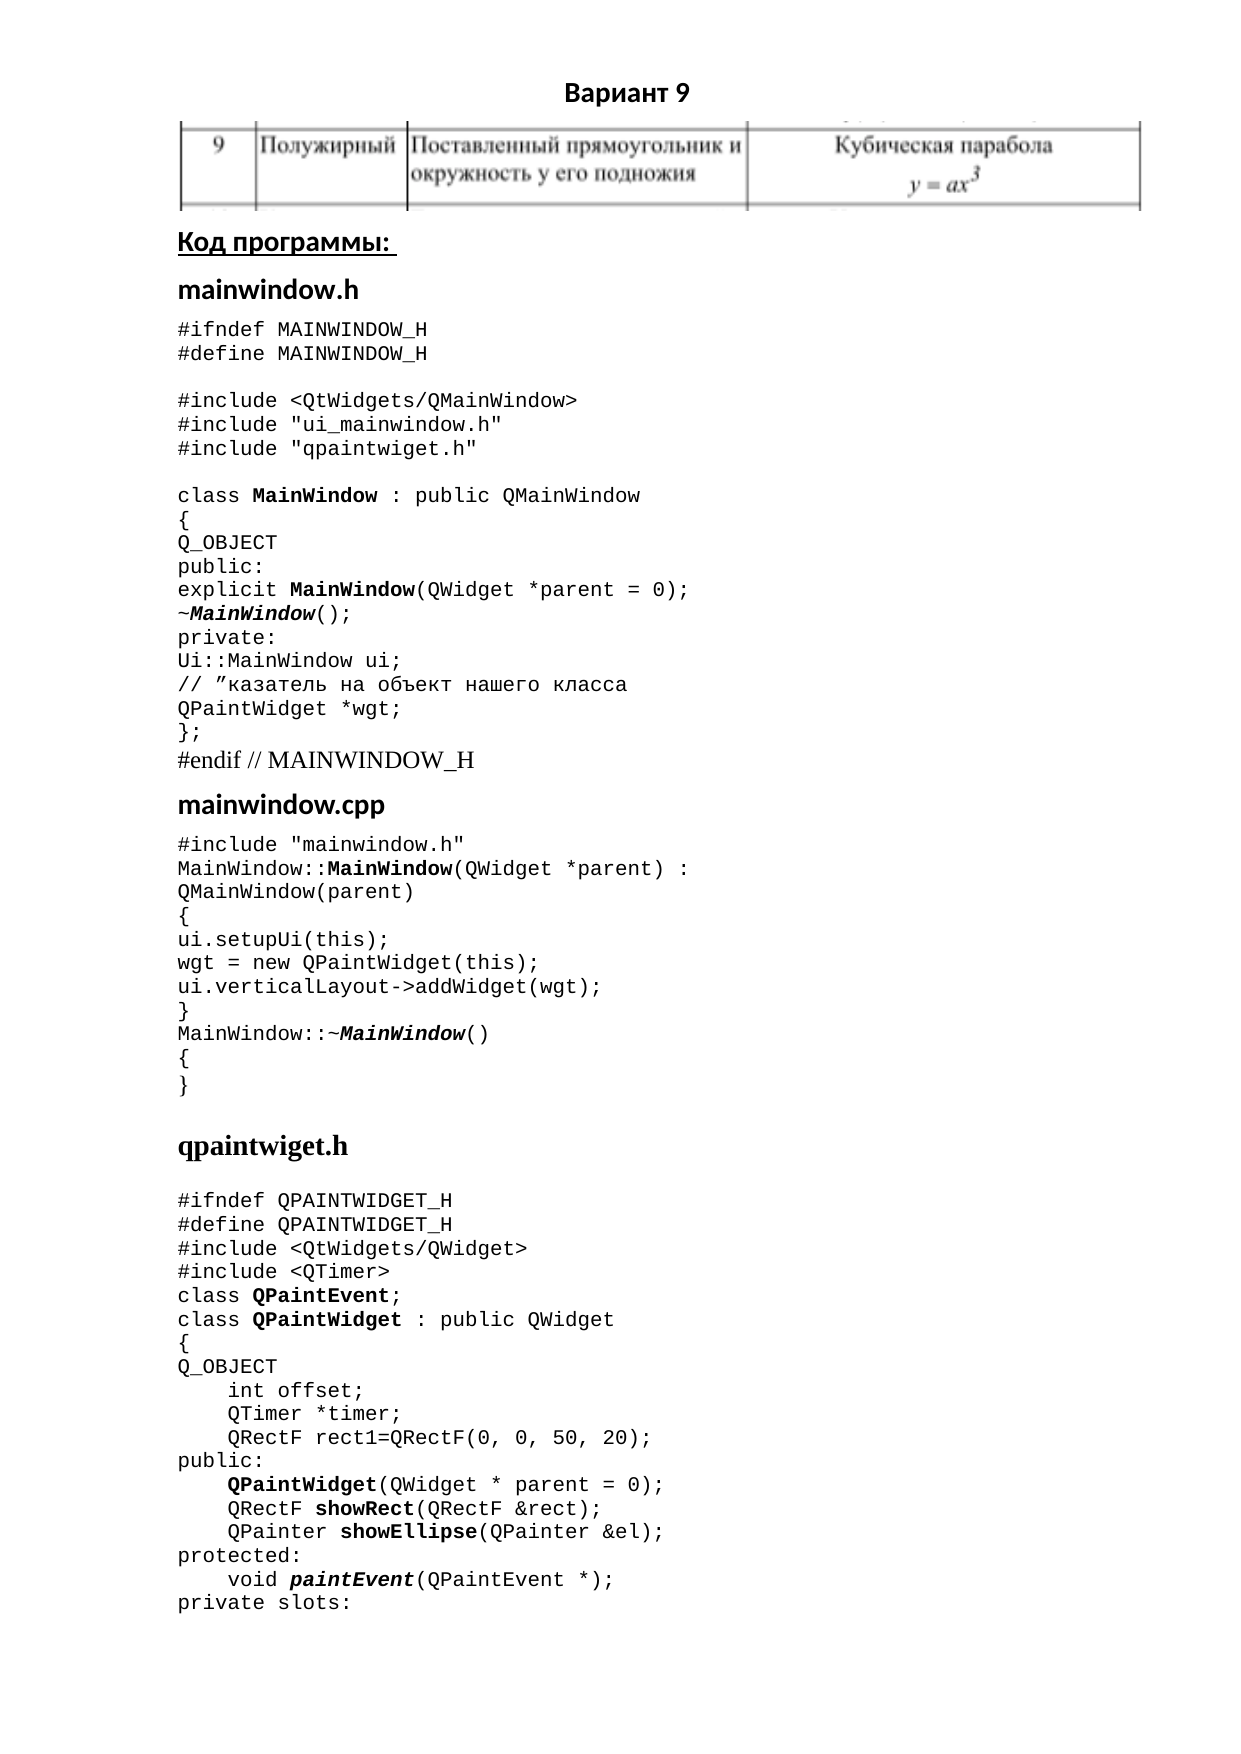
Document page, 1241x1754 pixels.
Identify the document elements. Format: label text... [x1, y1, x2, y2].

text #include "ui_mainwindow.h" [177, 414, 1152, 438]
text { [177, 1047, 1152, 1071]
text QRectF rect1=QRectF(0, 0, 50, 20); [177, 1427, 1152, 1451]
text ui.setupUi(this); [177, 929, 1152, 952]
text MainWindow::MainWindow(QWidget *parent) : [177, 858, 1152, 881]
text public: [177, 1451, 1152, 1474]
text { [177, 1332, 1152, 1356]
text QTimer *timer; [177, 1403, 1152, 1427]
text protected: [177, 1545, 1152, 1569]
text #define MAINWINDOW_H [177, 343, 1152, 367]
text #include <QtWidgets/QWidget> [177, 1238, 1152, 1261]
text Q_OBJECT [177, 532, 1152, 556]
text QPaintWidget *wgt; [177, 698, 1152, 721]
text QRectF showRect(QRectF &rect); [177, 1498, 1152, 1521]
text #define QPAINTWIDGET_H [177, 1214, 1152, 1238]
text private: [177, 627, 1152, 650]
text mainwindow.cpp [177, 786, 1077, 822]
text #include "mainwindow.h" [177, 834, 1152, 858]
text } [177, 1071, 1152, 1099]
text class MainWindow : public QMainWindow [177, 485, 1152, 508]
text private slots: [177, 1592, 1152, 1616]
text { [177, 905, 1152, 929]
text #include <QTimer> [177, 1261, 1152, 1285]
text Ui::MainWindow ui; [177, 650, 1152, 674]
text qpaintwiget.h [177, 1128, 1152, 1162]
text explicit MainWindow(QWidget *parent = 0); [177, 579, 1152, 603]
text public: [177, 556, 1152, 579]
text #include "qpaintwiget.h" [177, 438, 1152, 461]
text #ifndef MAINWINDOW_H [177, 319, 1152, 343]
text class QPaintWidget : public QWidget [177, 1309, 1152, 1332]
text } [177, 1000, 1152, 1023]
text class QPaintEvent; [177, 1285, 1152, 1309]
text Код программы: [177, 223, 1077, 259]
text QMainWindow(parent) [177, 881, 1152, 905]
text #endif // MAINWINDOW_H [177, 745, 1077, 774]
text }; [177, 721, 1152, 745]
text void paintEvent(QPaintEvent *); [177, 1569, 1152, 1592]
text #include <QtWidgets/QMainWindow> [177, 390, 1152, 414]
text mainwindow.h [177, 271, 1077, 307]
text int offset; [177, 1379, 1152, 1403]
text MainWindow::~MainWindow() [177, 1023, 1152, 1047]
text ~MainWindow(); [177, 603, 1152, 627]
text { [177, 508, 1152, 532]
text QPaintWidget(QWidget * parent = 0); [177, 1474, 1152, 1498]
text Q_OBJECT [177, 1356, 1152, 1379]
picture [177, 121, 1152, 211]
text wgt = new QPaintWidget(this); [177, 952, 1152, 976]
text // ”казатель на объект нашего класса [177, 674, 1152, 698]
text Вариант 9 [177, 74, 1077, 109]
text ui.verticalLayout->addWidget(wgt); [177, 976, 1152, 1000]
text QPainter showEllipse(QPainter &el); [177, 1521, 1152, 1545]
text #ifndef QPAINTWIDGET_H [177, 1190, 1152, 1214]
